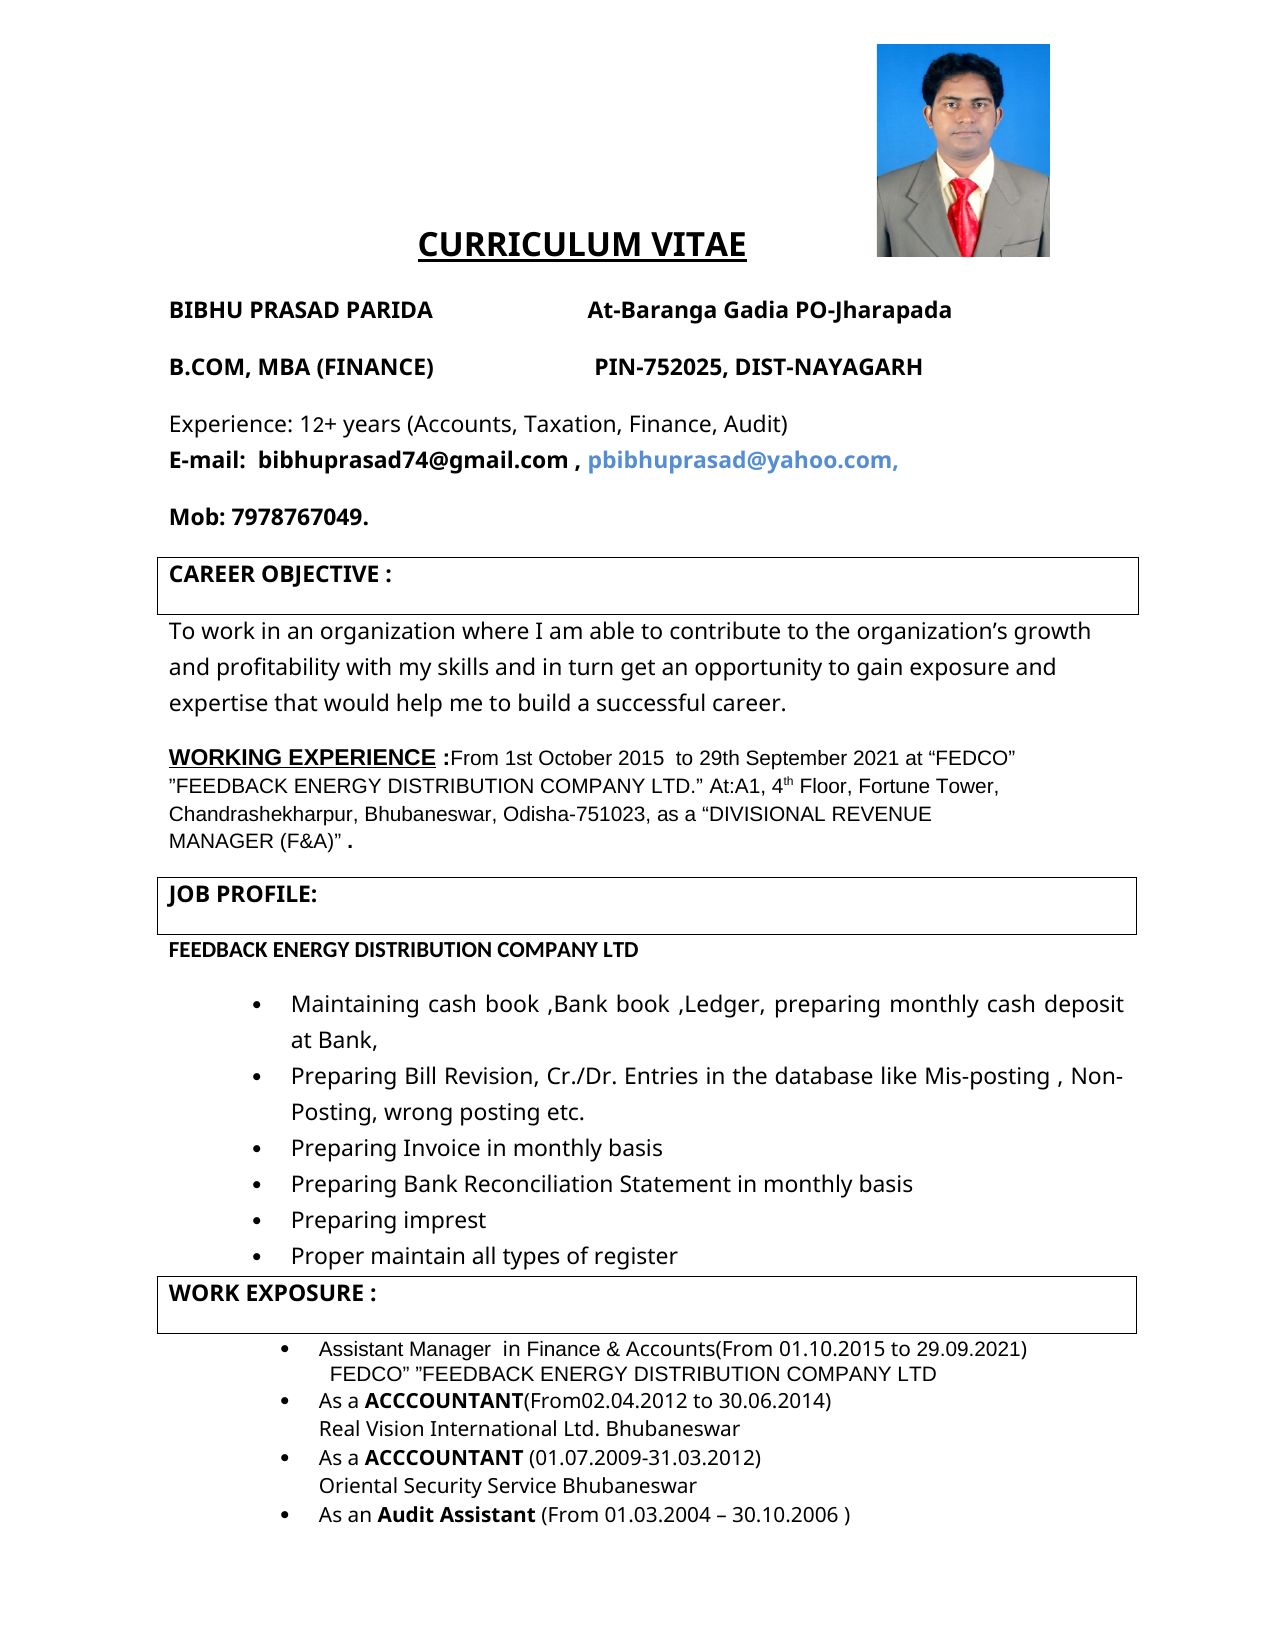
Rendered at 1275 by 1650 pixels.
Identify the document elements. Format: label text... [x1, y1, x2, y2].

list As a ACCCOUNTANT(From02.04.2012 to 30.06.2014) [281, 1386, 1125, 1414]
list As an Audit Assistant (From 01.03.2004 – 30.10.2006 ) [281, 1500, 1125, 1528]
text FEEDBACK ENERGY DISTRIBUTION COMPANY LTD [169, 935, 1022, 963]
list FEDCO” ”FEEDBACK ENERGY DISTRIBUTION COMPANY LTD [319, 1362, 1125, 1386]
list Preparing Invoice in monthly basis [253, 1132, 1125, 1163]
text Mob: 7978767049. [169, 501, 1125, 532]
list Preparing Bill Revision, Cr./Dr. Entries in the database like Mis-posting , Non-Posting, wrong posting etc. [253, 1060, 1125, 1127]
text To work in an organization where I am able to contribute to the organization’s growth and profitability with my skills and in turn get an opportunity to gain exposure and expertise that would help me to build a successful career. [169, 615, 1125, 718]
table_header CAREER OBJECTIVE : [158, 558, 1138, 614]
text Experience: 12+ years (Accounts, Taxation, Finance, Audit) E-mail: bibhuprasad74@gmail.com , pbibhuprasad@yahoo.com, [169, 408, 1125, 475]
list Preparing imprest [253, 1204, 1125, 1235]
list Real Vision International Ltd. Bhubaneswar [319, 1414, 1125, 1443]
table_header JOB PROFILE: [158, 878, 1136, 934]
text CURRICULUM VITAE [169, 44, 1125, 267]
list Oriental Security Service Bhubaneswar [319, 1471, 1125, 1500]
list Proper maintain all types of register [253, 1240, 1125, 1271]
table_header WORK EXPOSURE : [158, 1277, 1136, 1333]
text B.COM, MBA (FINANCE) PIN-752025, DIST-NAYAGARH [169, 351, 1125, 382]
text BIBHU PRASAD PARIDA At-Baranga Gadia PO-Jharapada [169, 294, 1125, 326]
text WORKING EXPERIENCE :From 1st October 2015 to 29th September 2021 at “FEDCO” ”FEEDBACK ENERGY DISTRIBUTION COMPANY LTD.” At:A1, 4th Floor, Fortune Tower, Chandrashekharpur, Bhubaneswar, Odisha-751023, as a “DIVISIONAL REVENUE MANAGER (F&A)” . [169, 744, 1022, 853]
list Preparing Bank Reconciliation Statement in monthly basis [253, 1168, 1125, 1199]
list As a ACCCOUNTANT (01.07.2009-31.03.2012) [281, 1443, 1125, 1471]
picture [876, 44, 1050, 257]
list Maintaining cash book ,Bank book ,Ledger, preparing monthly cash deposit at Bank, [253, 988, 1125, 1055]
list Assistant Manager in Finance & Accounts(From 01.10.2015 to 29.09.2021) [281, 1334, 1125, 1362]
